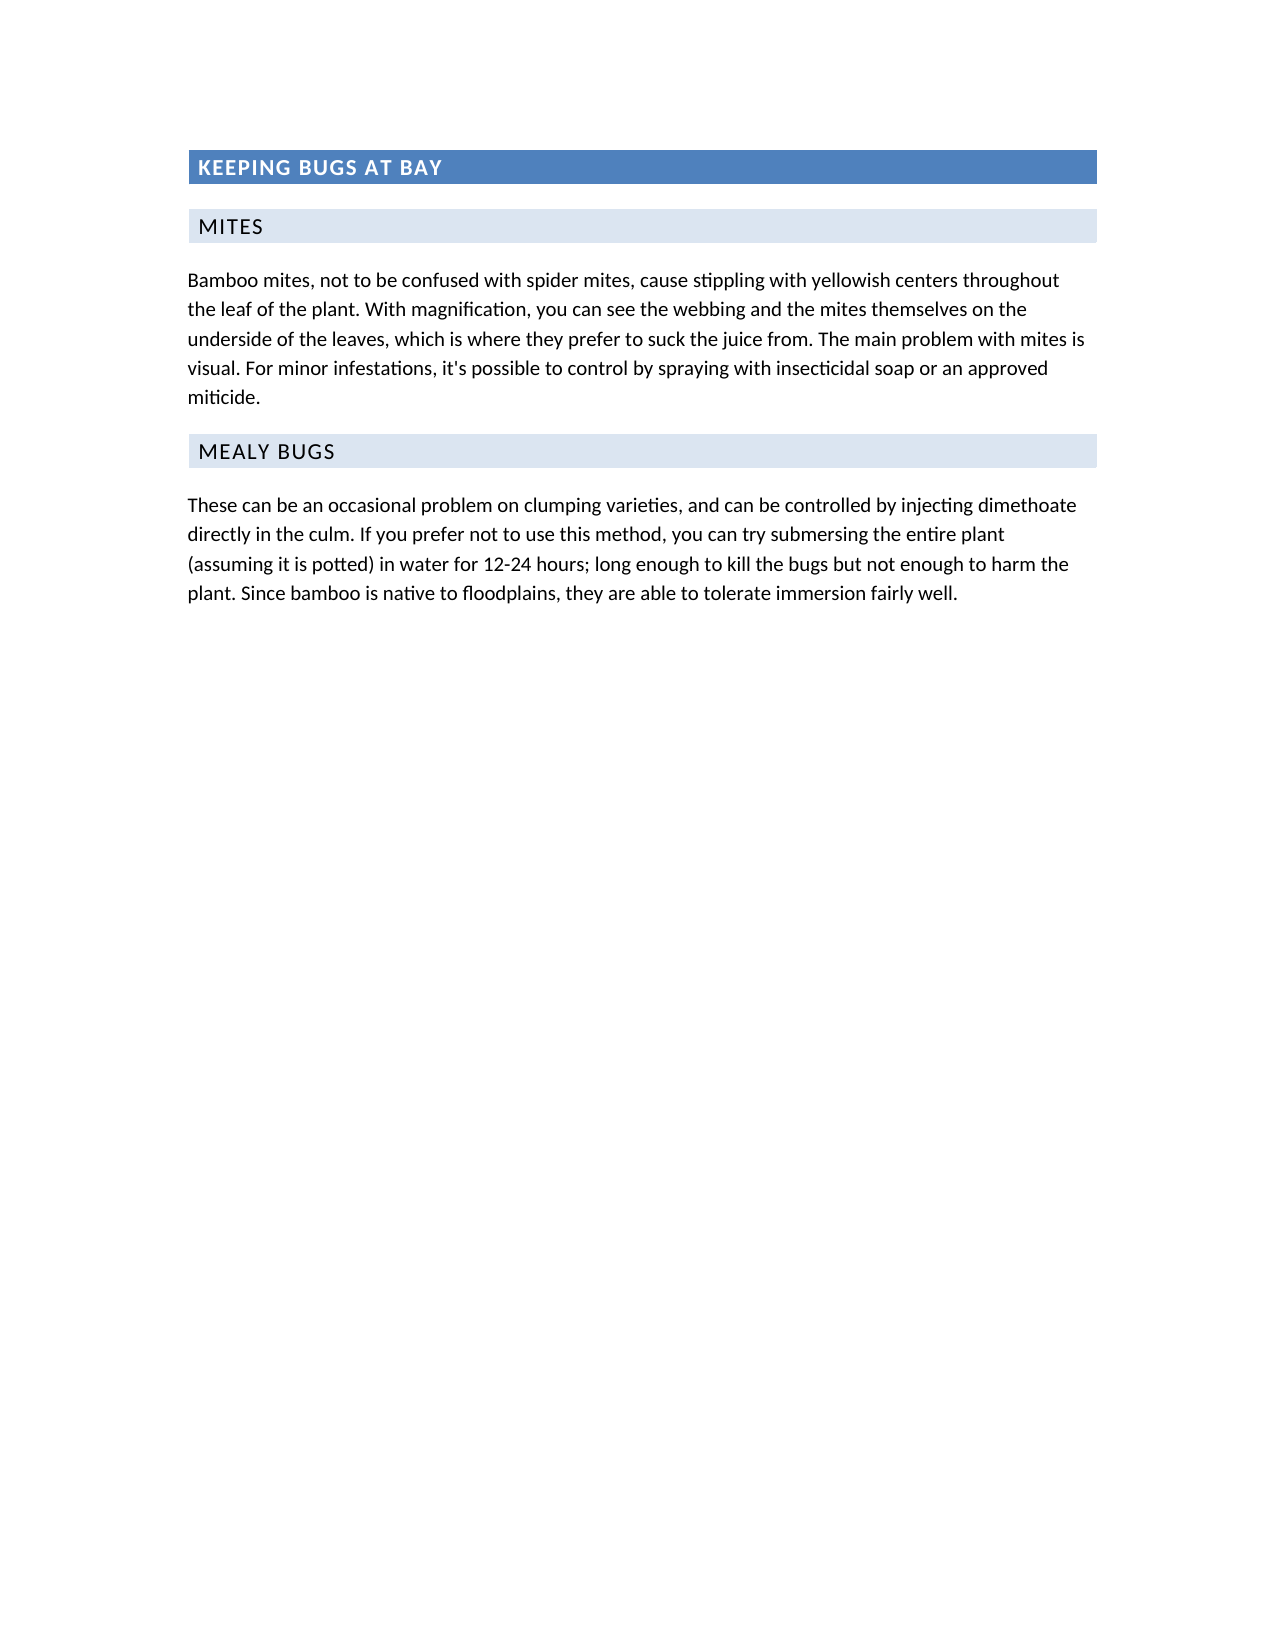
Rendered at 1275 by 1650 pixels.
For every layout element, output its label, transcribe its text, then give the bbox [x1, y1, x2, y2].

subtitle Mealy Bugs [190, 435, 1096, 467]
subtitle Keeping Bugs at Bay [190, 151, 1096, 183]
text These can be an occasional problem on clumping varieties, and can be controlled by injecting dimethoate directly in the culm. If you prefer not to use this method, you can try submersing the entire plant (assuming it is potted) in water for 12-24 hours; long enough to kill the bugs but not enough to harm the plant. Since bamboo is native to floodplains, they are able to tolerate immersion fairly well. [187, 492, 1087, 605]
text Bamboo mites, not to be confused with spider mites, cause stippling with yellowish centers throughout the leaf of the plant. With magnification, you can see the webbing and the mites themselves on the underside of the leaves, which is where they prefer to suck the juice from. The main problem with mites is visual. For minor infestations, it's possible to control by spraying with insecticidal soap or an approved miticide. [187, 267, 1087, 409]
subtitle Mites [190, 210, 1096, 242]
